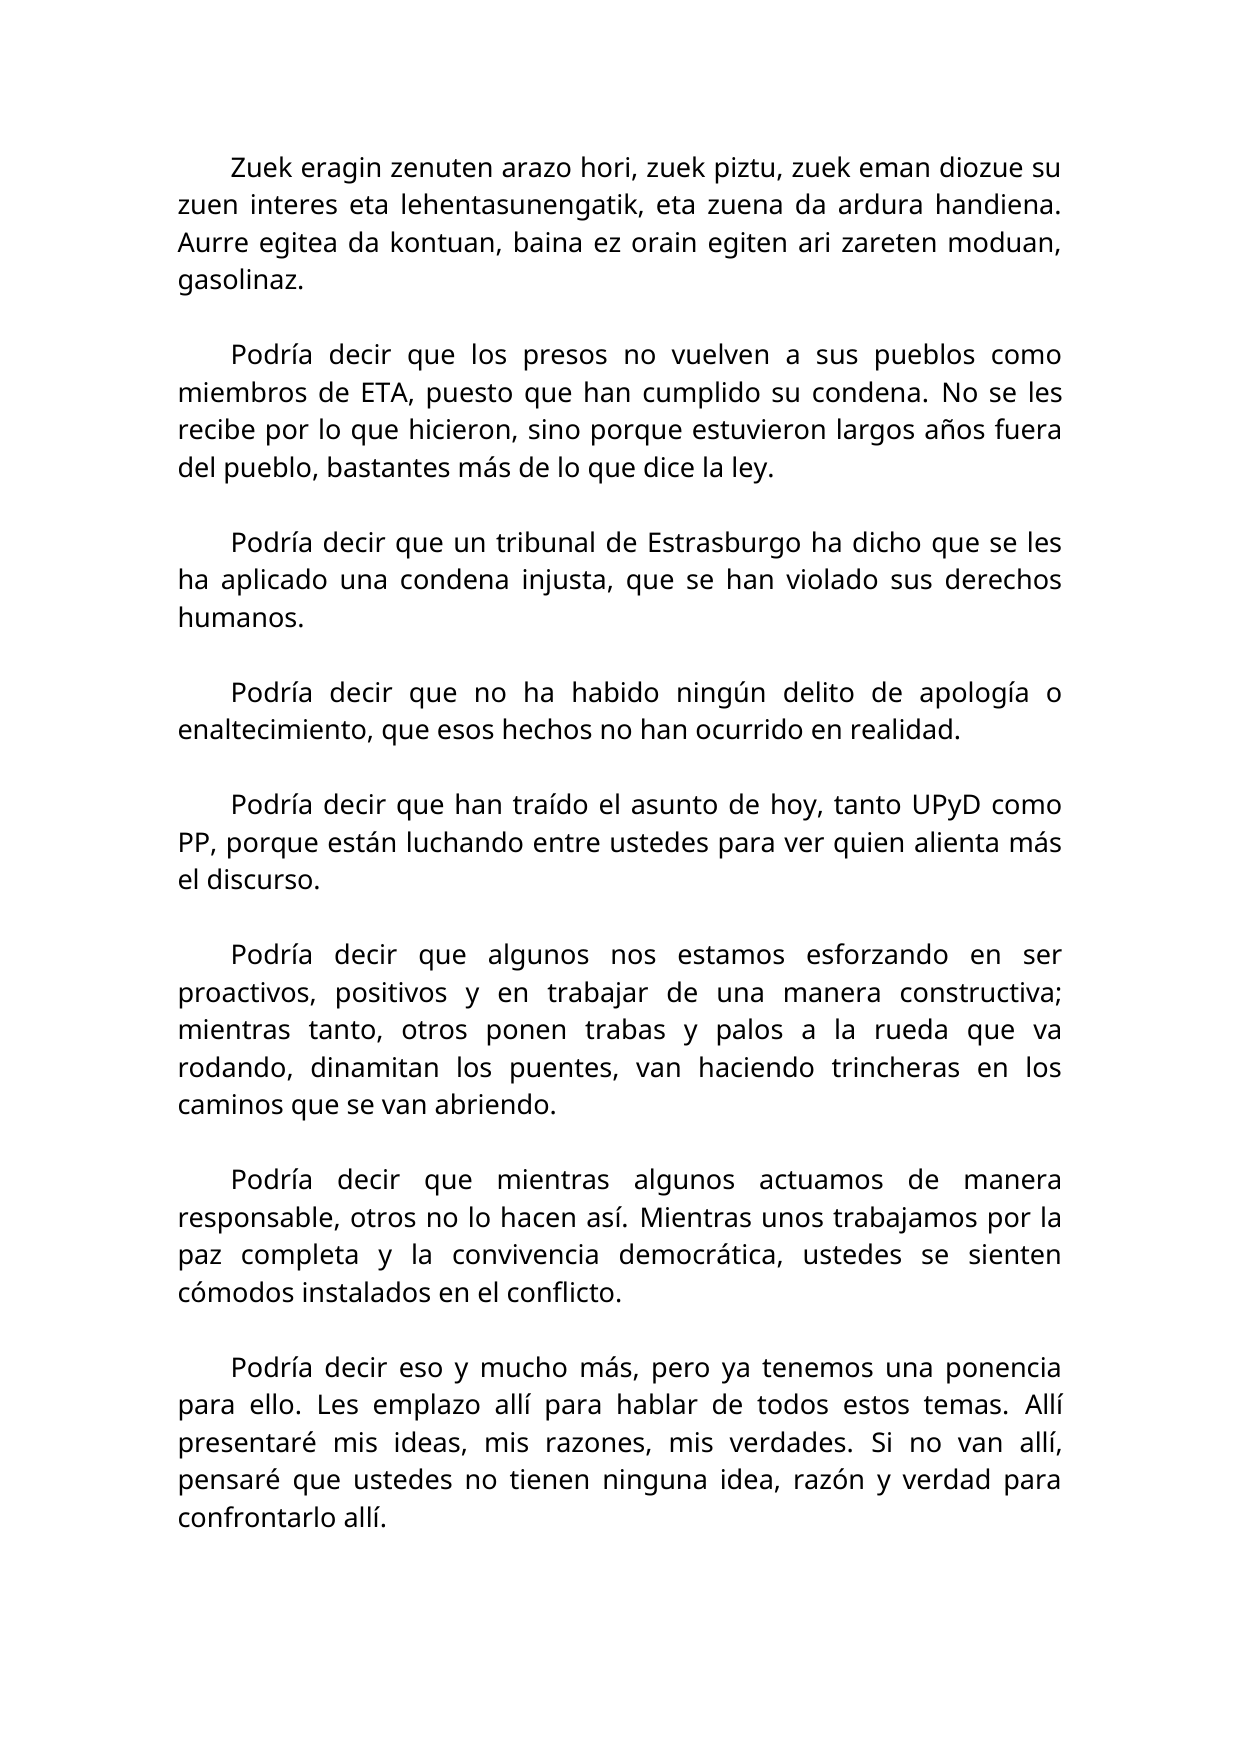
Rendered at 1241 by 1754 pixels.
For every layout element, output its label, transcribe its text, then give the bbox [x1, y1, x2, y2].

text Podría decir eso y mucho más, pero ya tenemos una ponencia para ello. Les emplazo allí para hablar de todos estos temas. Allí presentaré mis ideas, mis razones, mis verdades. Si no van allí, pensaré que ustedes no tienen ninguna idea, razón y verdad para confrontarlo allí. [177, 1348, 1063, 1535]
text Podría decir que los presos no vuelven a sus pueblos como miembros de ETA, puesto que han cumplido su condena. No se les recibe por lo que hicieron, sino porque estuvieron largos años fuera del pueblo, bastantes más de lo que dice la ley. [177, 335, 1063, 485]
text Podría decir que no ha habido ningún delito de apología o enaltecimiento, que esos hechos no han ocurrido en realidad. [177, 673, 1063, 748]
text Podría decir que algunos nos estamos esforzando en ser proactivos, positivos y en trabajar de una manera constructiva; mientras tanto, otros ponen trabas y palos a la rueda que va rodando, dinamitan los puentes, van haciendo trincheras en los caminos que se van abriendo. [177, 935, 1063, 1123]
text Podría decir que han traído el asunto de hoy, tanto UPyD como PP, porque están luchando entre ustedes para ver quien alienta más el discurso. [177, 785, 1063, 898]
text Podría decir que un tribunal de Estrasburgo ha dicho que se les ha aplicado una condena injusta, que se han violado sus derechos humanos. [177, 523, 1063, 635]
text Zuek eragin zenuten arazo hori, zuek piztu, zuek eman diozue su zuen interes eta lehentasunengatik, eta zuena da ardura handiena. Aurre egitea da kontuan, baina ez orain egiten ari zareten moduan, gasolinaz. [177, 148, 1063, 298]
text Podría decir que mientras algunos actuamos de manera responsable, otros no lo hacen así. Mientras unos trabajamos por la paz completa y la convivencia democrática, ustedes se sienten cómodos instalados en el conflicto. [177, 1160, 1063, 1310]
